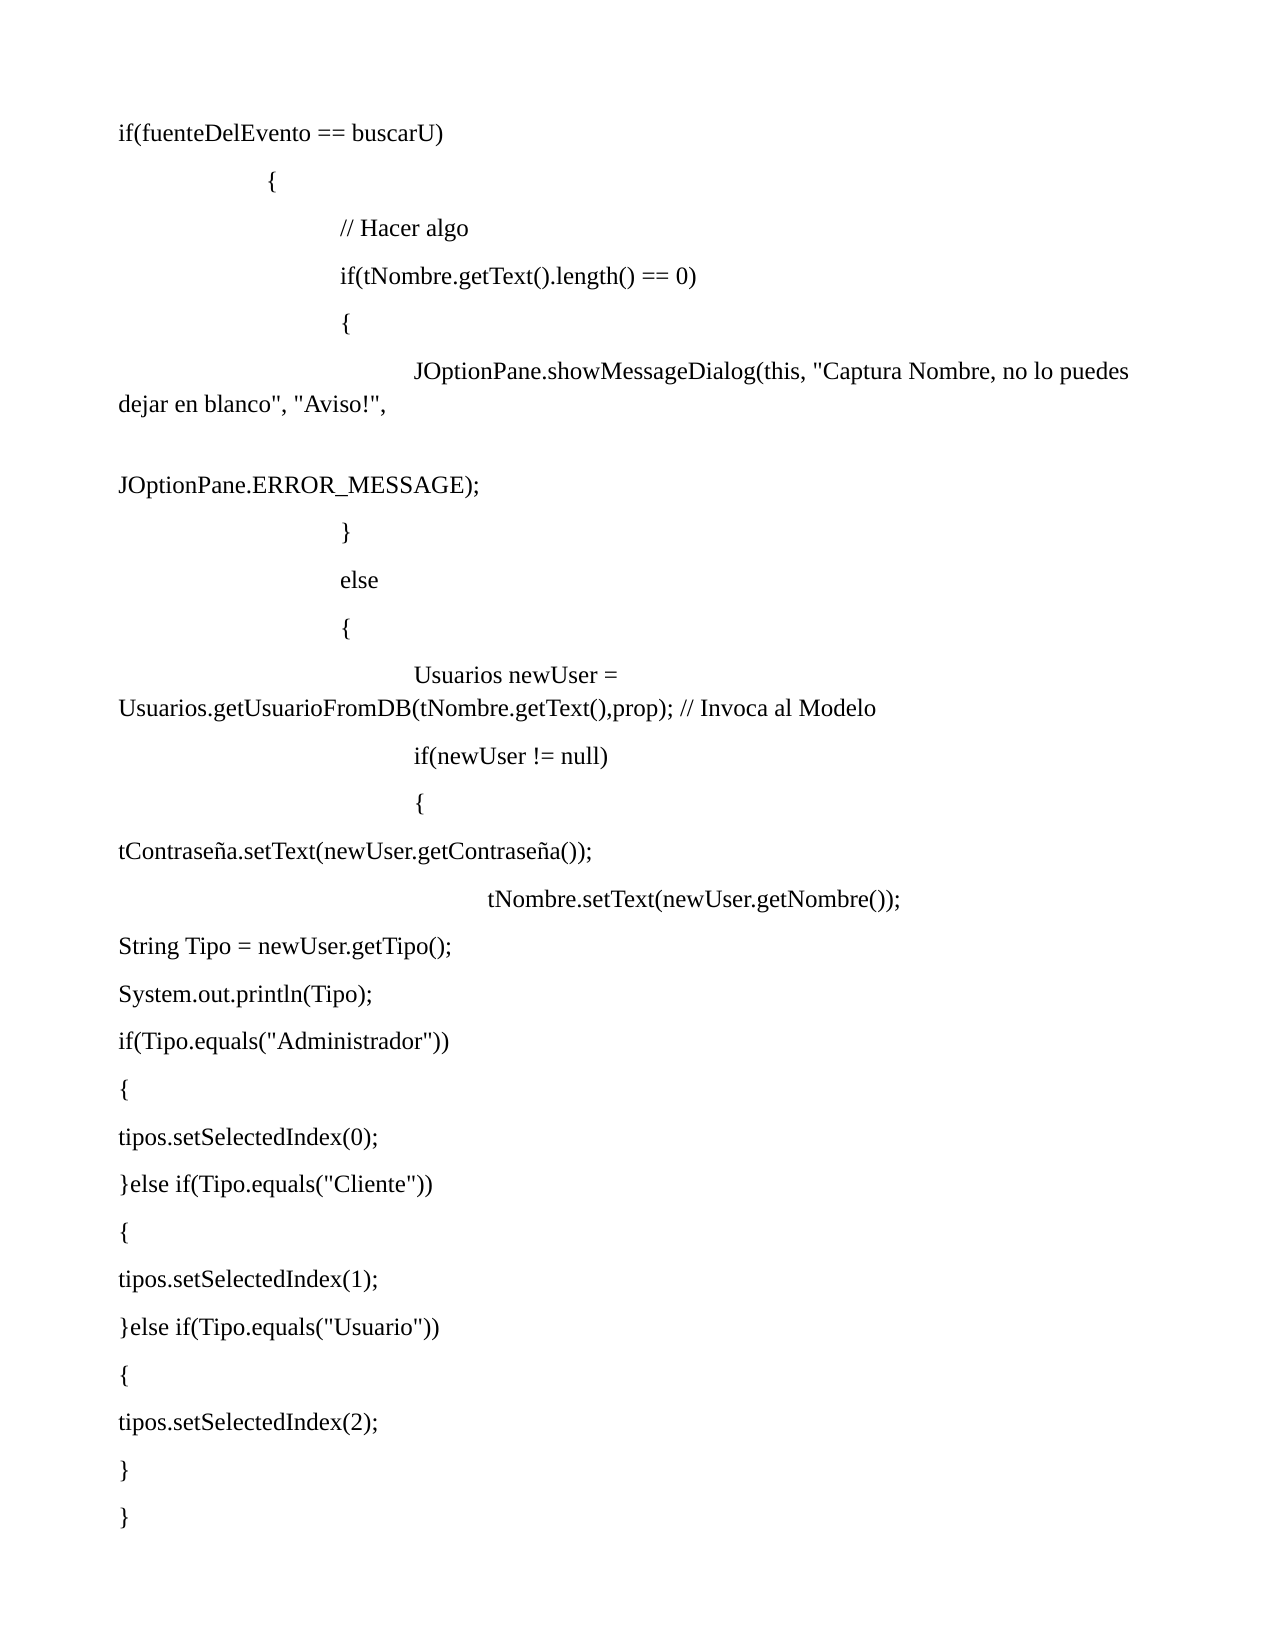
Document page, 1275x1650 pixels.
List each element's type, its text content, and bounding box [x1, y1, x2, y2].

text else [118, 565, 1157, 594]
text JOptionPane.showMessageDialog(this, "Captura Nombre, no lo puedes dejar en blanco", "Aviso!", [118, 356, 1157, 418]
text tContraseña.setText(newUser.getContraseña()); [118, 836, 1157, 865]
text } [118, 517, 1157, 546]
text tNombre.setText(newUser.getNombre()); [118, 884, 1157, 912]
text if(newUser != null) [118, 741, 1157, 769]
text { [118, 1217, 1157, 1246]
text } [118, 1502, 1157, 1531]
text }else if(Tipo.equals("Usuario")) [118, 1312, 1157, 1341]
text { [118, 308, 1157, 337]
text System.out.println(Tipo); [118, 979, 1157, 1008]
text if(Tipo.equals("Administrador")) [118, 1026, 1157, 1055]
text if(fuenteDelEvento == buscarU) [118, 118, 1157, 147]
text { [118, 788, 1157, 817]
text tipos.setSelectedIndex(2); [118, 1407, 1157, 1436]
text { [118, 166, 1157, 194]
text { [118, 1074, 1157, 1103]
text if(tNombre.getText().length() == 0) [118, 261, 1157, 290]
text Usuarios newUser = Usuarios.getUsuarioFromDB(tNombre.getText(),prop); // Invoca al Modelo [118, 660, 1157, 722]
text JOptionPane.ERROR_MESSAGE); [118, 437, 1157, 498]
text tipos.setSelectedIndex(1); [118, 1264, 1157, 1293]
text tipos.setSelectedIndex(0); [118, 1122, 1157, 1150]
text { [118, 1360, 1157, 1388]
text } [118, 1455, 1157, 1484]
text { [118, 613, 1157, 641]
text String Tipo = newUser.getTipo(); [118, 931, 1157, 960]
text // Hacer algo [118, 213, 1157, 242]
text }else if(Tipo.equals("Cliente")) [118, 1169, 1157, 1198]
